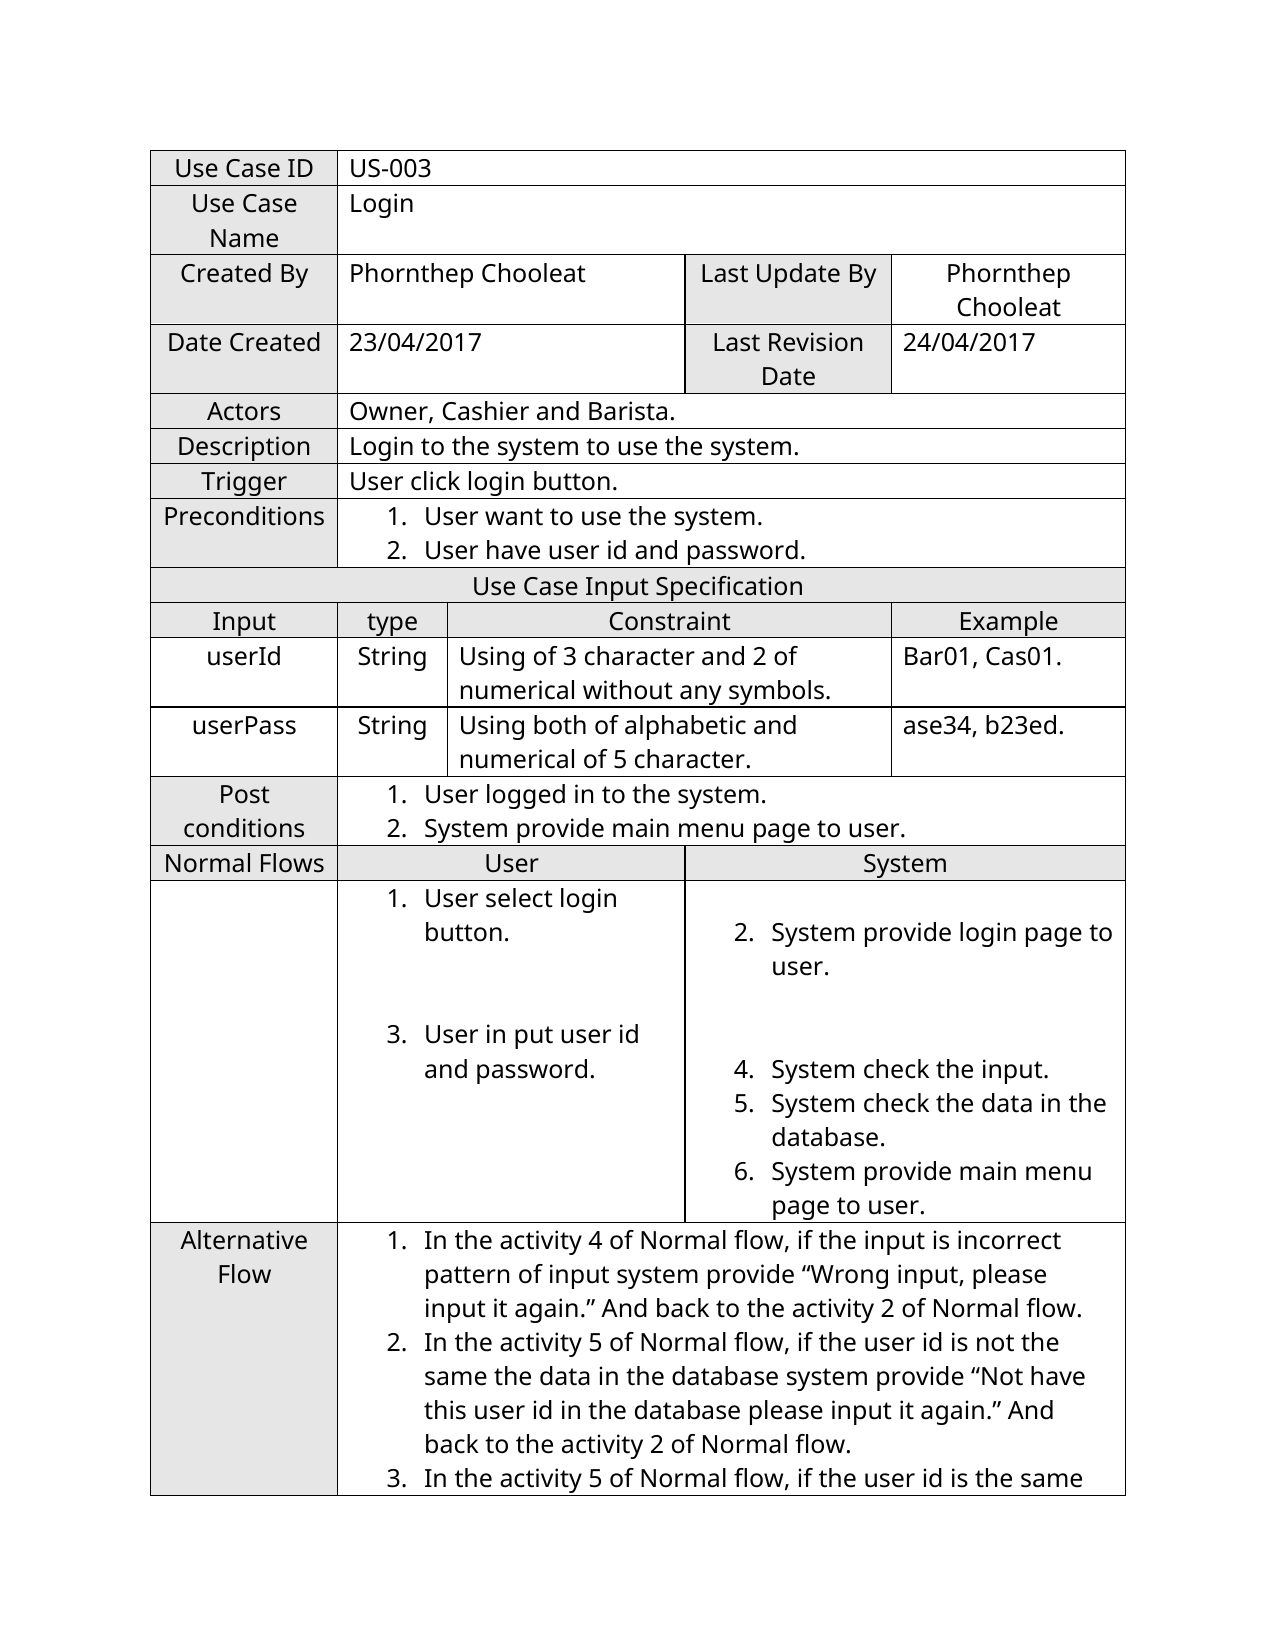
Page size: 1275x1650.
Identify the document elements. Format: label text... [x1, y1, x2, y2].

table_cell Login [338, 186, 1125, 254]
table_cell System provide login page to user. System check the input. System check the data in the database. System provide main menu page to user. [686, 881, 1125, 1222]
table_cell User logged in to the system. System provide main menu page to user. [338, 777, 1125, 845]
table_cell Date Created [151, 325, 337, 393]
table_cell Owner, Cashier and Barista. [338, 394, 1125, 428]
table_cell Constraint [448, 603, 891, 637]
table_cell Use Case Input Specification [151, 568, 1125, 602]
table_cell userPass [151, 708, 337, 776]
table_cell Login to the system to use the system. [338, 429, 1125, 463]
table_cell User want to use the system. User have user id and password. [338, 499, 1125, 567]
table_cell Bar01, Cas01. [892, 638, 1125, 706]
table_cell 23/04/2017 [338, 325, 684, 393]
table_cell String [338, 638, 447, 706]
table_cell Normal Flows [151, 846, 337, 880]
table_cell User [338, 846, 684, 880]
table_cell User click login button. [338, 464, 1125, 498]
table_cell User select login button. User in put user id and password. [338, 881, 684, 1222]
table_header US-003 [338, 151, 1125, 185]
table_cell Post conditions [151, 777, 337, 845]
table_cell Phornthep Chooleat [338, 255, 684, 323]
table_cell [151, 881, 337, 1222]
table_cell Created By [151, 255, 337, 323]
table_cell System [686, 846, 1125, 880]
table_cell String [338, 708, 447, 776]
table_cell type [338, 603, 447, 637]
table_cell ase34, b23ed. [892, 708, 1125, 776]
table_cell Phornthep Chooleat [892, 255, 1125, 323]
table_cell Example [892, 603, 1125, 637]
table_cell Using both of alphabetic and numerical of 5 character. [448, 708, 891, 776]
table_cell Alternative Flow [151, 1223, 337, 1495]
table_cell Using of 3 character and 2 of numerical without any symbols. [448, 638, 891, 706]
table_cell Actors [151, 394, 337, 428]
table_cell Last Update By [686, 255, 891, 323]
table_cell Last Revision Date [686, 325, 891, 393]
table_cell Description [151, 429, 337, 463]
table_cell Trigger [151, 464, 337, 498]
table_cell Preconditions [151, 499, 337, 567]
table_cell Use Case Name [151, 186, 337, 254]
table_cell 24/04/2017 [892, 325, 1125, 393]
table_cell Input [151, 603, 337, 637]
table_cell userId [151, 638, 337, 706]
table_header Use Case ID [151, 151, 337, 185]
